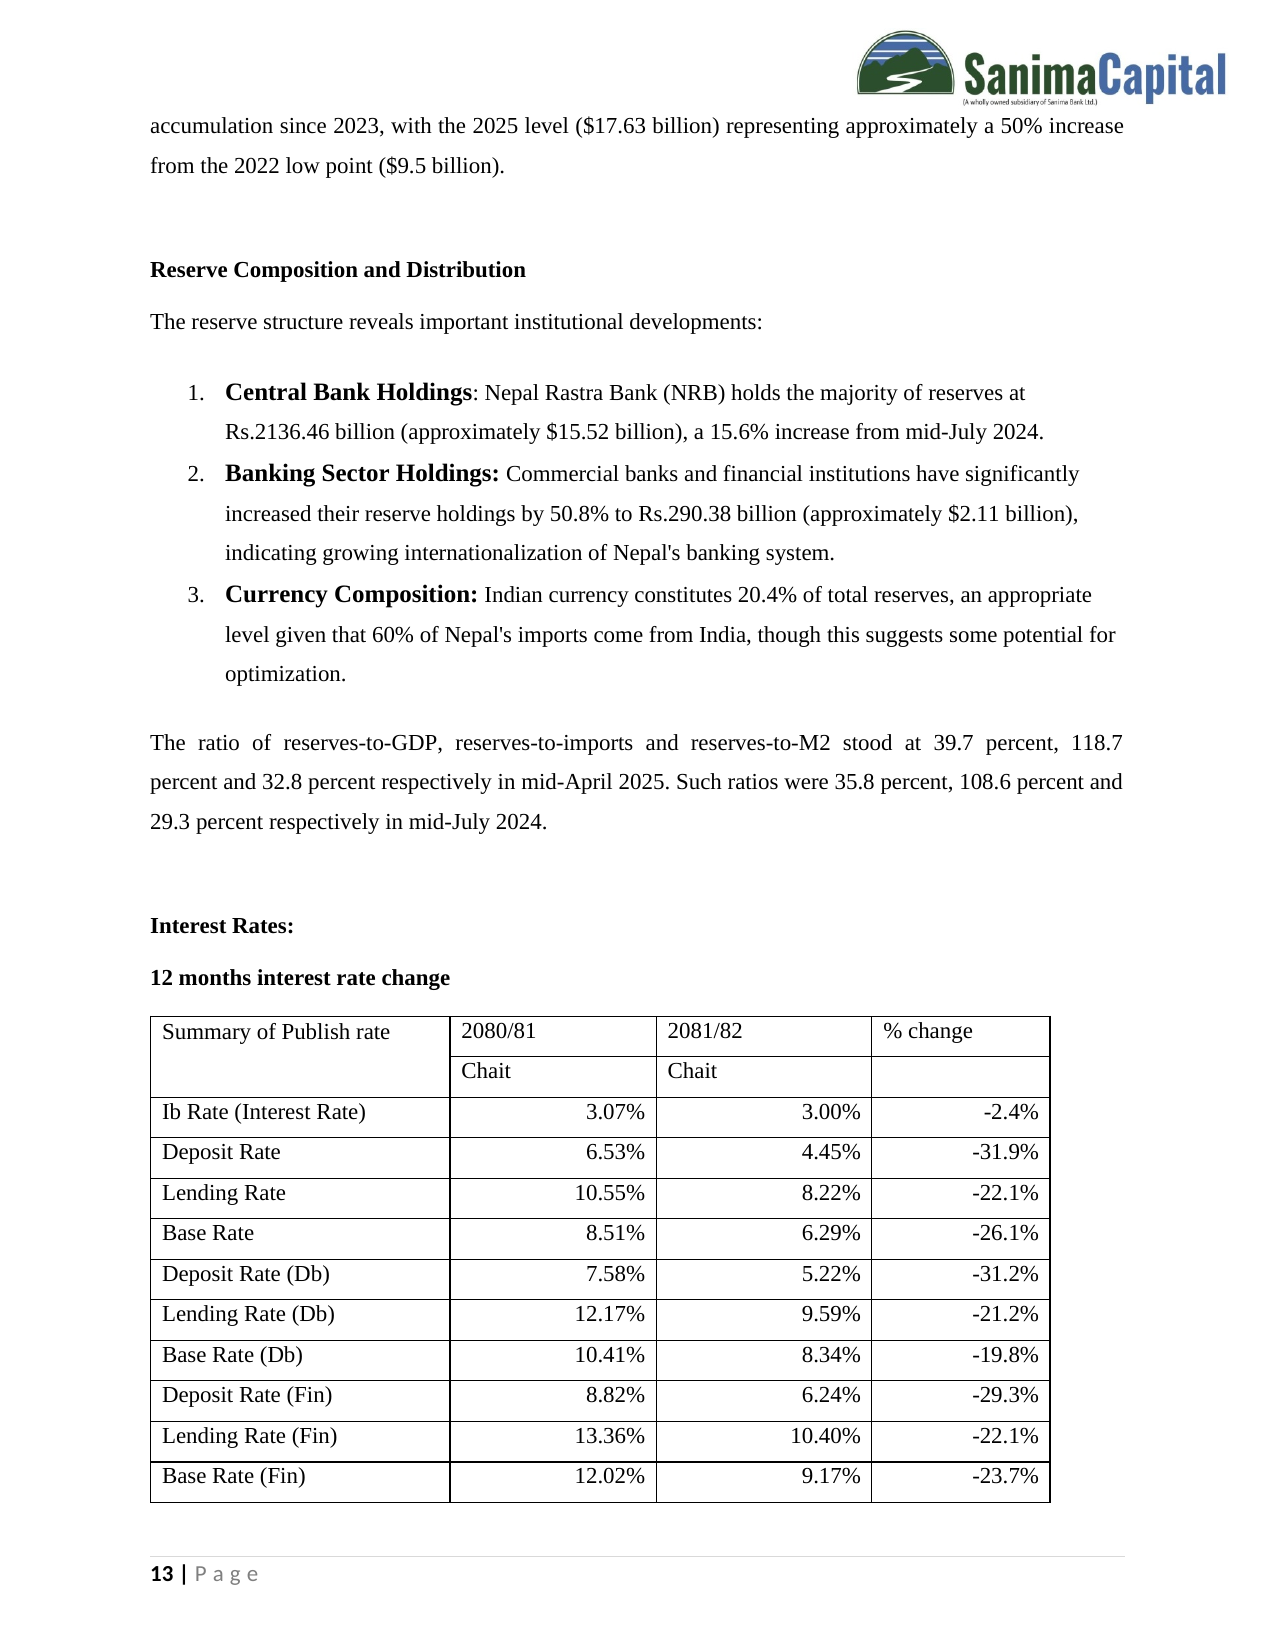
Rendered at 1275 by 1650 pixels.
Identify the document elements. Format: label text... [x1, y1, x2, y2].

table_header 2080/81 [451, 1075, 656, 1114]
text The reserve structure reveals important institutional developments: [150, 308, 1125, 334]
table_cell 10.41% [451, 1399, 656, 1439]
table_cell 10.40% [657, 1480, 871, 1520]
table_cell 8.34% [657, 1399, 871, 1439]
table_cell 3.07% [451, 1156, 656, 1196]
table_cell 8.82% [451, 1440, 656, 1479]
table_cell 4.45% [657, 1197, 871, 1236]
list Banking Sector Holdings: Commercial banks and financial institutions have significantly increased their reserve holdings by 50.8% to Rs.290.38 billion (approximately $2.11 billion), indicating growing internationalization of Nepal's banking system. [187, 487, 1125, 595]
list Currency Composition: Indian currency constitutes 20.4% of total reserves, an appropriate level given that 60% of Nepal's imports come from India, though this suggests some potential for optimization. [187, 637, 1125, 745]
table_cell -29.3% [872, 1440, 1049, 1479]
table_cell 13.36% [451, 1480, 656, 1520]
table_cell Chait [657, 1116, 871, 1155]
table_cell Chait [451, 1116, 656, 1155]
table_header Summary of Publish rate [151, 1075, 449, 1155]
table_cell Lending Rate [151, 1237, 449, 1277]
table_cell -31.9% [872, 1197, 1049, 1236]
table_cell -22.1% [872, 1237, 1049, 1277]
subtitle Interest Rates: [150, 970, 1125, 996]
picture [852, 28, 1230, 110]
text The ratio of reserves-to-GDP, reserves-to-imports and reserves-to-M2 stood at 39.7 percent, 118.7 percent and 32.8 percent respectively in mid-April 2025. Such ratios were 35.8 percent, 108.6 percent and 29.3 percent respectively in mid-July 2024. [150, 787, 1125, 892]
table_cell 6.53% [451, 1197, 656, 1236]
table_cell [872, 1116, 1049, 1155]
table_cell -26.1% [872, 1278, 1049, 1317]
table_cell Deposit Rate (Fin) [151, 1440, 449, 1479]
table_cell -2.4% [872, 1156, 1049, 1196]
table_cell 3.00% [657, 1156, 871, 1196]
subtitle 12 months interest rate change [150, 1022, 1125, 1048]
table_cell 7.58% [451, 1318, 656, 1358]
table_cell 8.22% [657, 1237, 871, 1277]
table_header 2081/82 [657, 1075, 871, 1114]
table_cell -22.1% [872, 1480, 1049, 1520]
table_cell 6.29% [657, 1278, 871, 1317]
table_cell Lending Rate (Fin) [151, 1480, 449, 1520]
table_cell Base Rate [151, 1278, 449, 1317]
table_cell 12.17% [451, 1359, 656, 1398]
subtitle Reserve Composition and Distribution [150, 256, 1125, 282]
table_cell 6.24% [657, 1440, 871, 1479]
table_cell Ib Rate (Interest Rate) [151, 1156, 449, 1196]
table_cell Lending Rate (Db) [151, 1359, 449, 1398]
table_cell Deposit Rate [151, 1197, 449, 1236]
table_cell 9.59% [657, 1359, 871, 1398]
table_header % change [872, 1075, 1049, 1114]
table_cell -31.2% [872, 1318, 1049, 1358]
table_cell Deposit Rate (Db) [151, 1318, 449, 1358]
table_cell 8.51% [451, 1278, 656, 1317]
table_cell 5.22% [657, 1318, 871, 1358]
table_cell Base Rate (Db) [151, 1399, 449, 1439]
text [150, 112, 1125, 178]
table_cell -19.8% [872, 1399, 1049, 1439]
table_cell -21.2% [872, 1359, 1049, 1398]
list Central Bank Holdings: Nepal Rastra Bank (NRB) holds the majority of reserves at Rs.2136.46 billion (approximately $15.52 billion), a 15.6% increase from mid-July 2024. [187, 377, 1125, 445]
table_cell 10.55% [451, 1237, 656, 1277]
